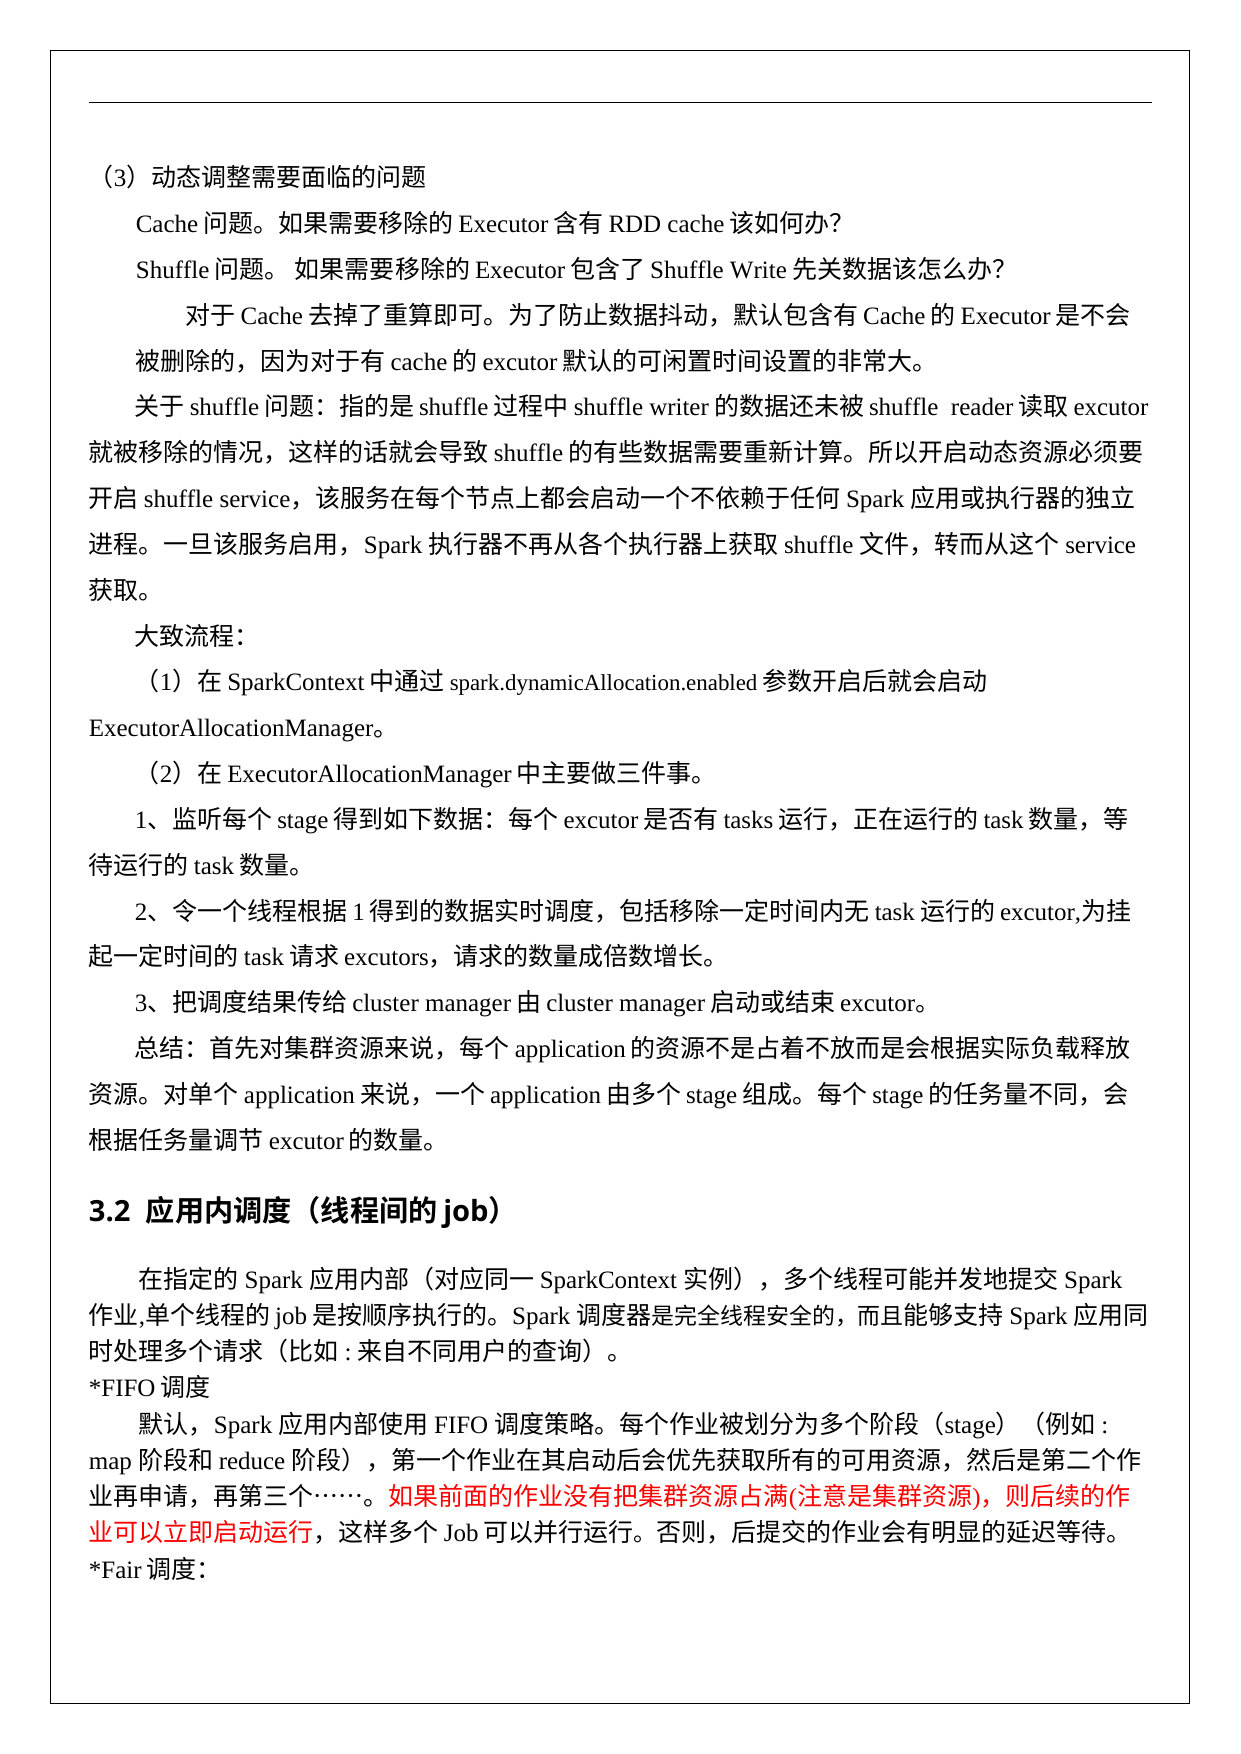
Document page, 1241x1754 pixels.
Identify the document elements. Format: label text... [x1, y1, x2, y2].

text （1）在SparkContext中通过spark.dynamicAllocation.enabled参数开启后就会启动ExecutorAllocationManager。 [89, 654, 1152, 746]
list Cache问题。如果需要移除的Executor含有RDD cache该如何办？ [136, 196, 1152, 242]
text *Fair调度： [89, 1549, 1152, 1585]
text 在指定的 Spark 应用内部（对应同一 SparkContext 实例），多个线程可能并发地提交 Spark 作业,单个线程的job是按顺序执行的。Spark 调度器是完全线程安全的，而且能够支持 Spark 应用同时处理多个请求（比如 : 来自不同用户的查询）。 [89, 1259, 1152, 1368]
subtitle 3.2 应用内调度（线程间的job） [89, 1187, 1152, 1230]
text 2、令一个线程根据1得到的数据实时调度，包括移除一定时间内无task运行的excutor,为挂起一定时间的task请求excutors，请求的数量成倍数增长。 [89, 883, 1152, 975]
text 关于shuffle问题：指的是shuffle过程中shuffle writer的数据还未被shuffle reader读取excutor就被移除的情况，这样的话就会导致shuffle的有些数据需要重新计算。所以开启动态资源必须要开启shuffle service，该服务在每个节点上都会启动一个不依赖于任何 Spark 应用或执行器的独立进程。一旦该服务启用，Spark 执行器不再从各个执行器上获取 shuffle 文件，转而从这个 service 获取。 [89, 379, 1152, 608]
text （2）在ExecutorAllocationManager中主要做三件事。 [89, 746, 1152, 792]
text 总结：首先对集群资源来说，每个application的资源不是占着不放而是会根据实际负载释放资源。对单个application来说，一个application由多个stage组成。每个stage的任务量不同，会根据任务量调节excutor的数量。 [89, 1021, 1152, 1158]
text 1、监听每个stage得到如下数据：每个excutor是否有tasks运行，正在运行的task数量，等待运行的task数量。 [89, 792, 1152, 883]
list Shuffle问题。 如果需要移除的Executor包含了Shuffle Write先关数据该怎么办？ [136, 242, 1152, 287]
text （3）动态调整需要面临的问题 [89, 150, 1152, 196]
list 对于Cache去掉了重算即可。为了防止数据抖动，默认包含有Cache的Executor是不会被删除的，因为对于有cache的excutor默认的可闲置时间设置的非常大。 [135, 287, 1152, 379]
text 大致流程： [89, 608, 1152, 654]
text *FIFO调度 [89, 1368, 1152, 1404]
text 3、把调度结果传给cluster manager由cluster manager启动或结束excutor。 [89, 975, 1152, 1021]
text 默认，Spark 应用内部使用 FIFO 调度策略。每个作业被划分为多个阶段（stage）（例如 : map 阶段和 reduce 阶段），第一个作业在其启动后会优先获取所有的可用资源，然后是第二个作业再申请，再第三个……。如果前面的作业没有把集群资源占满(注意是集群资源)，则后续的作业可以立即启动运行，这样多个Job可以并行运行。否则，后提交的作业会有明显的延迟等待。 [89, 1404, 1152, 1549]
